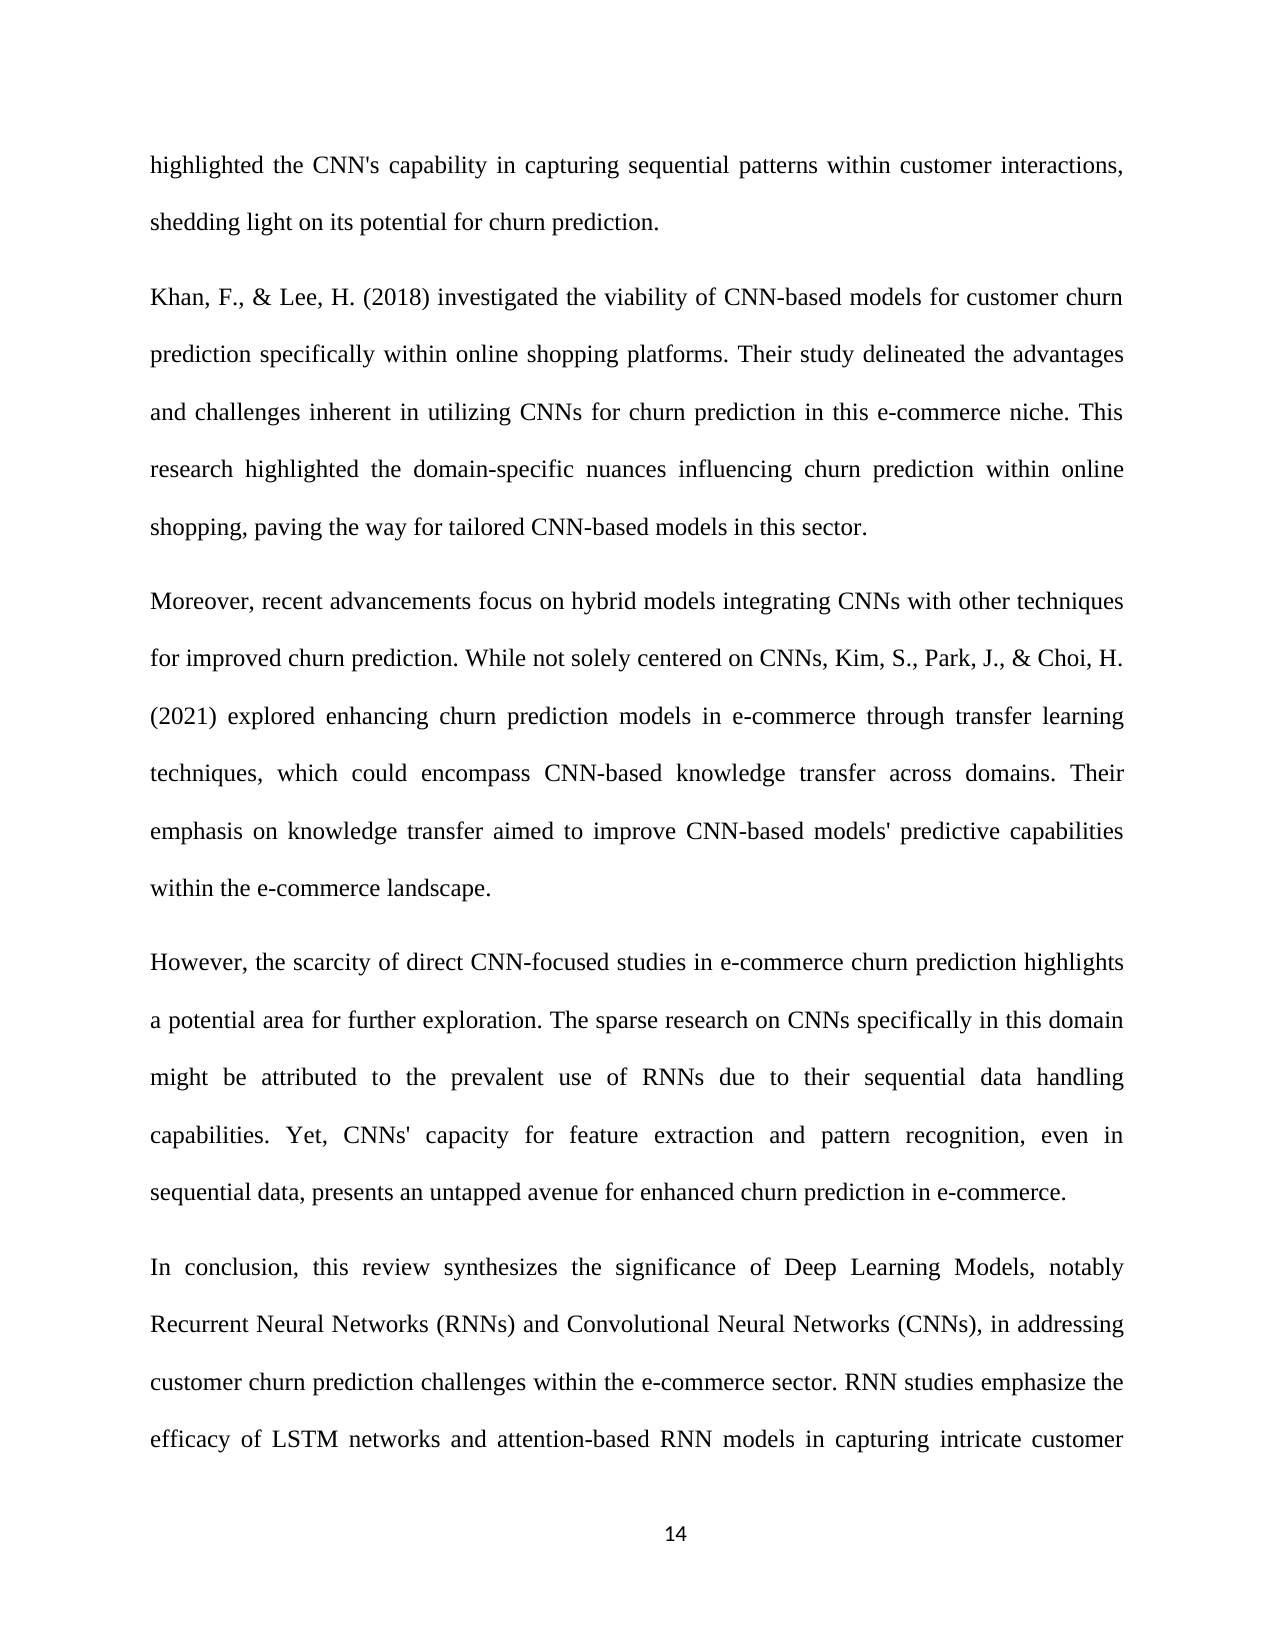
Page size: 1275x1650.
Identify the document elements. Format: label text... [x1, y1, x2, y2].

text However, the scarcity of direct CNN-focused studies in e-commerce churn prediction highlights a potential area for further exploration. The sparse research on CNNs specifically in this domain might be attributed to the prevalent use of RNNs due to their sequential data handling capabilities. Yet, CNNs' capacity for feature extraction and pattern recognition, even in sequential data, presents an untapped avenue for enhanced churn prediction in e-commerce. [150, 947, 1125, 1206]
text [150, 150, 1125, 236]
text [150, 1252, 1125, 1453]
text Khan, F., & Lee, H. (2018) investigated the viability of CNN-based models for customer churn prediction specifically within online shopping platforms. Their study delineated the advantages and challenges inherent in utilizing CNNs for churn prediction in this e-commerce niche. This research highlighted the domain-specific nuances influencing churn prediction within online shopping, paving the way for tailored CNN-based models in this sector. [150, 282, 1125, 540]
text Moreover, recent advancements focus on hybrid models integrating CNNs with other techniques for improved churn prediction. While not solely centered on CNNs, Kim, S., Park, J., & Choi, H. (2021) explored enhancing churn prediction models in e-commerce through transfer learning techniques, which could encompass CNN-based knowledge transfer across domains. Their emphasis on knowledge transfer aimed to improve CNN-based models' predictive capabilities within the e-commerce landscape. [150, 586, 1125, 902]
